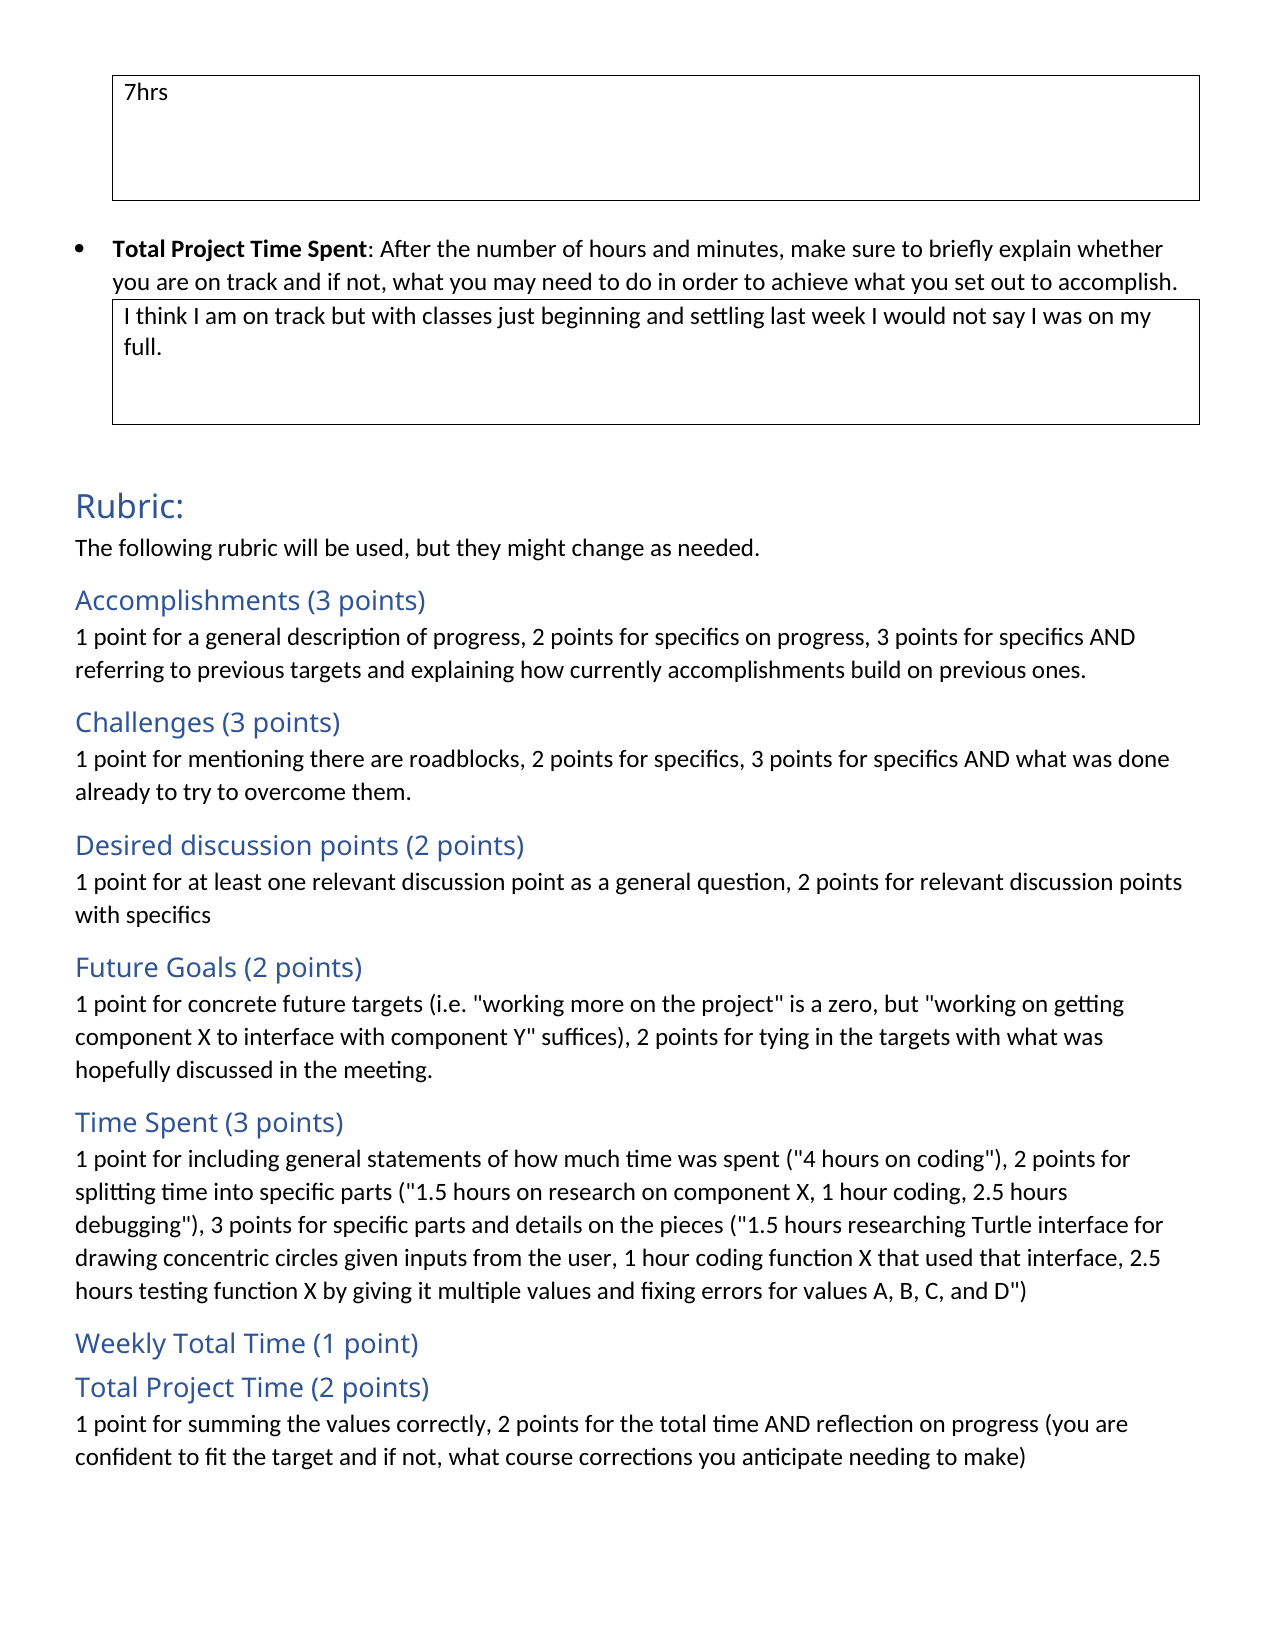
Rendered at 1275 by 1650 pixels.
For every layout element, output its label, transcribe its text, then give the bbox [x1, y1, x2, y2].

subtitle Accomplishments (3 points) [75, 581, 1200, 618]
subtitle Weekly Total Time (1 point) [75, 1324, 1200, 1361]
subtitle Future Goals (2 points) [75, 948, 1200, 985]
subtitle Total Project Time (2 points) [75, 1368, 1200, 1405]
list Total Project Time Spent: After the number of hours and minutes, make sure to briefly explain whether you are on track and if not, what you may need to do in order to achieve what you set out to accomplish. [75, 233, 1200, 297]
subtitle Challenges (3 points) [75, 704, 1200, 741]
subtitle Desired discussion points (2 points) [75, 826, 1200, 863]
subtitle Time Spent (3 points) [75, 1103, 1200, 1140]
text 1 point for summing the values correctly, 2 points for the total time AND reflection on progress (you are confident to fit the target and if not, what course corrections you anticipate needing to make) [75, 1408, 1200, 1472]
table_header I think I am on track but with classes just beginning and settling last week I would not say I was on my full. [113, 300, 1199, 424]
text The following rubric will be used, but they might change as needed. [75, 532, 1200, 562]
text 1 point for including general statements of how much time was spent ("4 hours on coding"), 2 points for splitting time into specific parts ("1.5 hours on research on component X, 1 hour coding, 2.5 hours debugging"), 3 points for specific parts and details on the pieces ("1.5 hours researching Turtle interface for drawing concentric circles given inputs from the user, 1 hour coding function X that used that interface, 2.5 hours testing function X by giving it multiple values and fixing errors for values A, B, C, and D") [75, 1143, 1200, 1306]
table_header 7hrs [113, 76, 1199, 199]
subtitle Rubric: [75, 483, 1200, 528]
text 1 point for at least one relevant discussion point as a general question, 2 points for relevant discussion points with specifics [75, 866, 1200, 929]
text 1 point for concrete future targets (i.e. "working more on the project" is a zero, but "working on getting component X to interface with component Y" suffices), 2 points for tying in the targets with what was hopefully discussed in the meeting. [75, 988, 1200, 1084]
text 1 point for a general description of progress, 2 points for specifics on progress, 3 points for specifics AND referring to previous targets and explaining how currently accomplishments build on previous ones. [75, 621, 1200, 685]
text 1 point for mentioning there are roadblocks, 2 points for specifics, 3 points for specifics AND what was done already to try to overcome them. [75, 743, 1200, 807]
